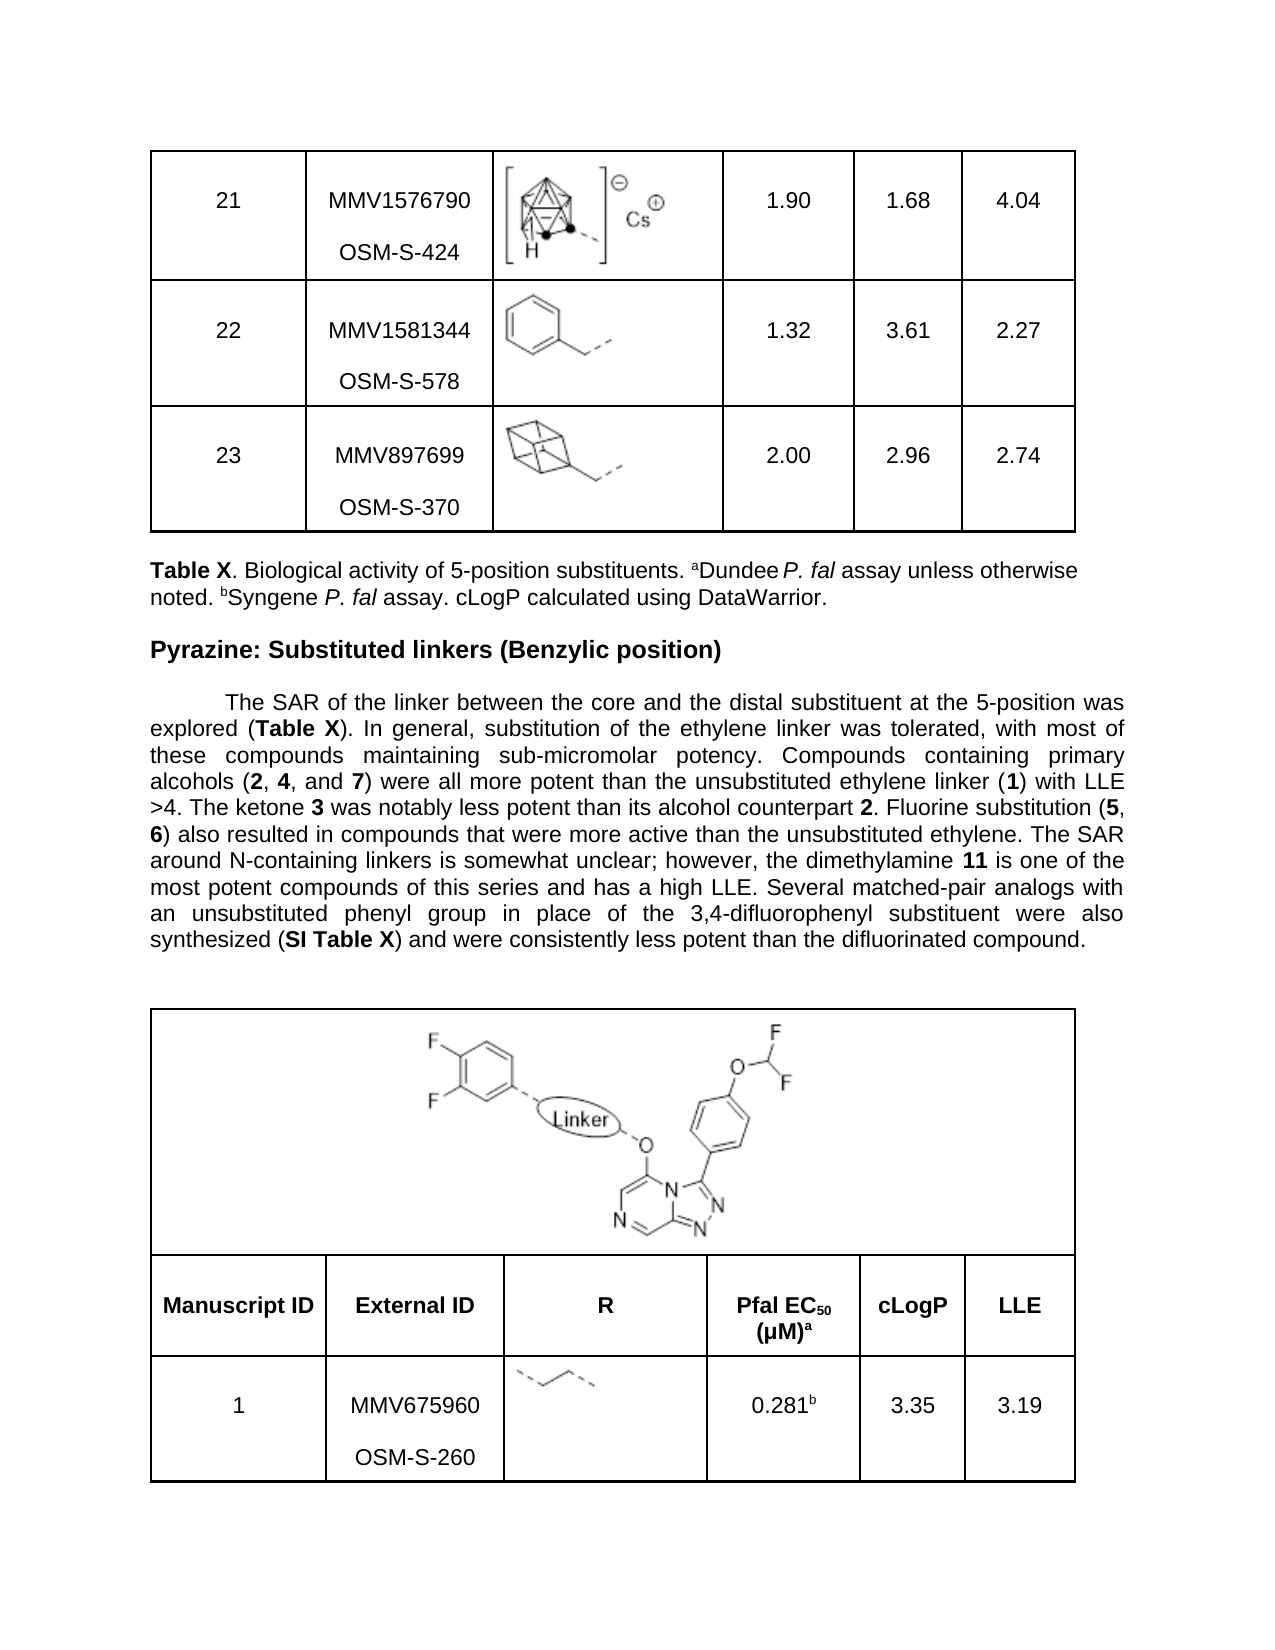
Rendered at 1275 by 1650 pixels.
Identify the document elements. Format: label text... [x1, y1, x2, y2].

subtitle Pyrazine: Substituted linkers (Benzylic position) [150, 635, 1125, 664]
table_cell [494, 407, 722, 530]
table_cell 0.281b [708, 1357, 859, 1480]
table_cell 22 [152, 281, 305, 405]
table_cell MMV675960 OSM-S-260 [327, 1357, 503, 1480]
table_cell 3.61 [855, 281, 961, 405]
picture [514, 1367, 601, 1393]
table_cell MMV897699 OSM-S-370 [307, 407, 492, 530]
table_cell 2.27 [963, 281, 1074, 405]
table_header [152, 1010, 1074, 1254]
table_cell 23 [152, 407, 305, 530]
table_cell cLogP [861, 1256, 964, 1355]
table_cell 3.35 [861, 1357, 964, 1480]
table_cell External ID [327, 1256, 503, 1355]
table_cell 2.74 [963, 407, 1074, 530]
text The SAR of the linker between the core and the distal substituent at the 5-position was explored (Table X). In general, substitution of the ethylene linker was tolerated, with most of these compounds maintaining sub-micromolar potency. Compounds containing primary alcohols (2, 4, and 7) were all more potent than the unsubstituted ethylene linker (1) with LLE >4. The ketone 3 was notably less potent than its alcohol counterpart 2. Fluorine substitution (5, 6) also resulted in compounds that were more active than the unsubstituted ethylene. The SAR around N-containing linkers is somewhat unclear; however, the dimethylamine 11 is one of the most potent compounds of this series and has a high LLE. Several matched-pair analogs with an unsubstituted phenyl group in place of the 3,4-difluorophenyl substituent were also synthesized (SI Table X) and were consistently less potent than the difluorinated compound. [150, 689, 1125, 952]
table_cell Manuscript ID [152, 1256, 325, 1355]
picture [425, 1020, 801, 1244]
table_cell [494, 152, 722, 279]
table_cell 1.90 [724, 152, 853, 279]
table_cell Pfal EC50 (μM)a [708, 1256, 859, 1355]
table_cell LLE [966, 1256, 1074, 1355]
table_cell 1.68 [855, 152, 961, 279]
picture [503, 291, 618, 362]
table_cell 2.00 [724, 407, 853, 530]
table_cell R [505, 1256, 706, 1355]
table_cell [505, 1357, 706, 1480]
table_cell 3.19 [966, 1357, 1074, 1480]
table_cell [494, 281, 722, 405]
table_cell 2.96 [855, 407, 961, 530]
picture [503, 162, 671, 269]
picture [503, 417, 629, 488]
table_cell 1 [152, 1357, 325, 1480]
table_cell 4.04 [963, 152, 1074, 279]
table_cell 1.32 [724, 281, 853, 405]
table_cell MMV1581344 OSM-S-578 [307, 281, 492, 405]
table_cell MMV1576790 OSM-S-424 [307, 152, 492, 279]
table_cell 21 [152, 152, 305, 279]
text Table X. Biological activity of 5-position substituents. aDundee P. fal assay unless otherwise noted. bSyngene P. fal assay. cLogP calculated using DataWarrior. [150, 557, 1125, 610]
